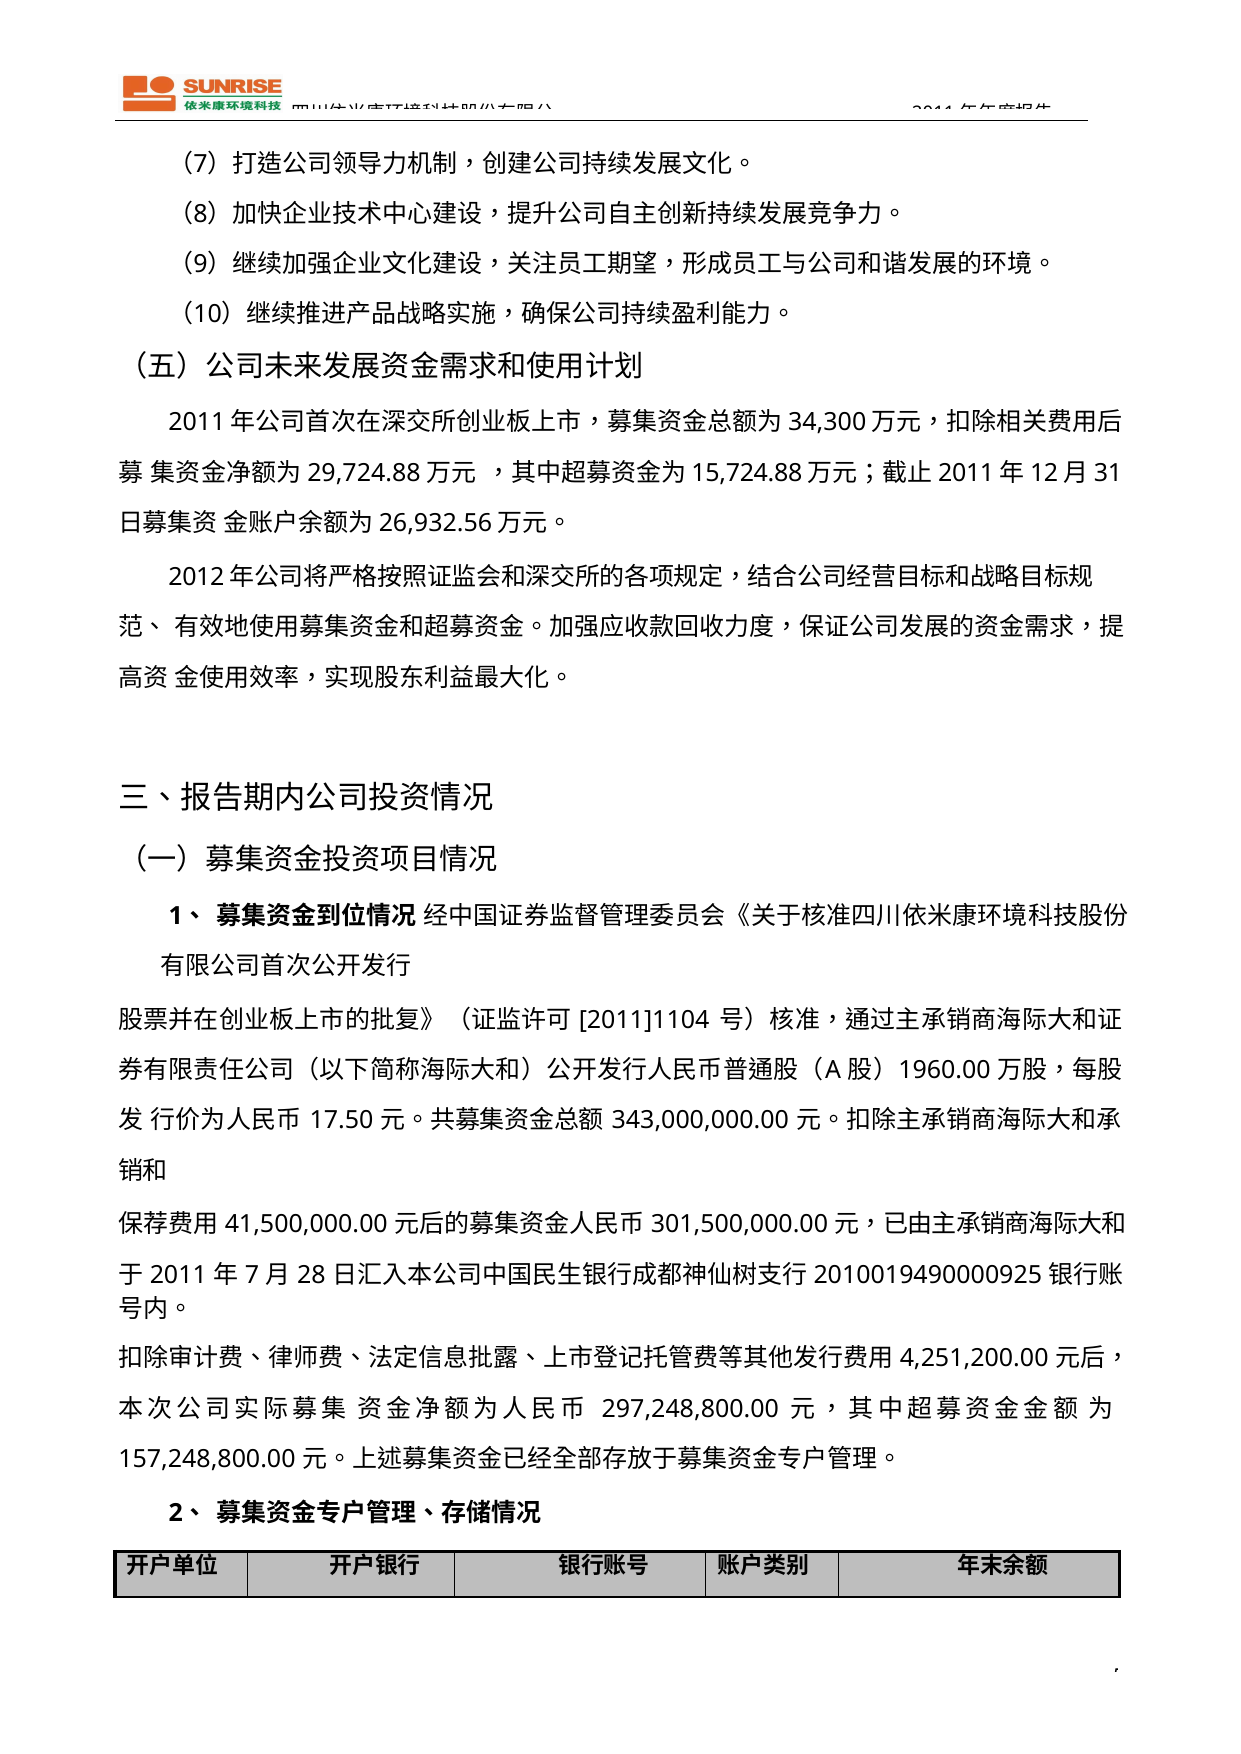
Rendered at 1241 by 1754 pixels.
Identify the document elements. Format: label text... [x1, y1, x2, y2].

subtitle 三、报告期内公司投资情况 [118, 776, 1137, 818]
text 2012年公司将严格按照证监会和深交所的各项规定，结合公司经营目标和战略目标规范、 有效地使用募集资金和超募资金。加强应收款回收力度，保证公司发展的资金需求，提高资 金使用效率，实现股东利益最大化。 [118, 559, 1137, 693]
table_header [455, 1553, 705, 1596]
text 1、 募集资金到位情况 经中国证券监督管理委员会《关于核准四川依米康环境科技股份有限公司首次公开发行 [160, 897, 1137, 981]
text （8）加快企业技术中心建设，提升公司自主创新持续发展竞争力。 [168, 196, 1137, 230]
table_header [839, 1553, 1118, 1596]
text 股票并在创业板上市的批复》（证监许可 [2011]1104 号）核准，通过主承销商海际大和证 券有限责任公司（以下简称海际大和）公开发行人民币普通股（A 股）1960.00 万股，每股发 行价为人民币 17.50 元。共募集资金总额 343,000,000.00 元。扣除主承销商海际大和承销和 [118, 1001, 1122, 1186]
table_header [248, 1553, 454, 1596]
text （9）继续加强企业文化建设，关注员工期望，形成员工与公司和谐发展的环境。 [168, 246, 1137, 280]
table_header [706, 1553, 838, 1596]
picture [118, 74, 283, 113]
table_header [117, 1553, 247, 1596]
text 扣除审计费、律师费、法定信息批露、上市登记托管费等其他发行费用 4,251,200.00 元后， 本次公司实际募集 资金净额为人民币 297,248,800.00 元，其中超募资金金额 为 157,248,800.00 元。上述募集资金已经全部存放于募集资金专户管理。 [118, 1340, 1133, 1475]
text 于 2011 年 7 月 28 日汇入本公司中国民生银行成都神仙树支行 2010019490000925 银行账号内。 [118, 1256, 1146, 1324]
subtitle 2、 募集资金专户管理、存储情况 [168, 1495, 1137, 1529]
text 2011年公司首次在深交所创业板上市，募集资金总额为34,300万元，扣除相关费用后募 集资金净额为29,724.88万元 ，其中超募资金为15,724.88万元；截止2011年12月31日募集资 金账户余额为26,932.56万元。 [118, 404, 1122, 539]
subtitle （五）公司未来发展资金需求和使用计划 [118, 345, 1137, 384]
text （10）继续推进产品战略实施，确保公司持续盈利能力。 [168, 296, 1137, 330]
text 保荐费用 41,500,000.00 元后的募集资金人民币 301,500,000.00 元，已由主承销商海际大和 [118, 1206, 1137, 1240]
subtitle （一）募集资金投资项目情况 [118, 838, 1137, 878]
text （7）打造公司领导力机制，创建公司持续发展文化。 [168, 146, 1137, 180]
